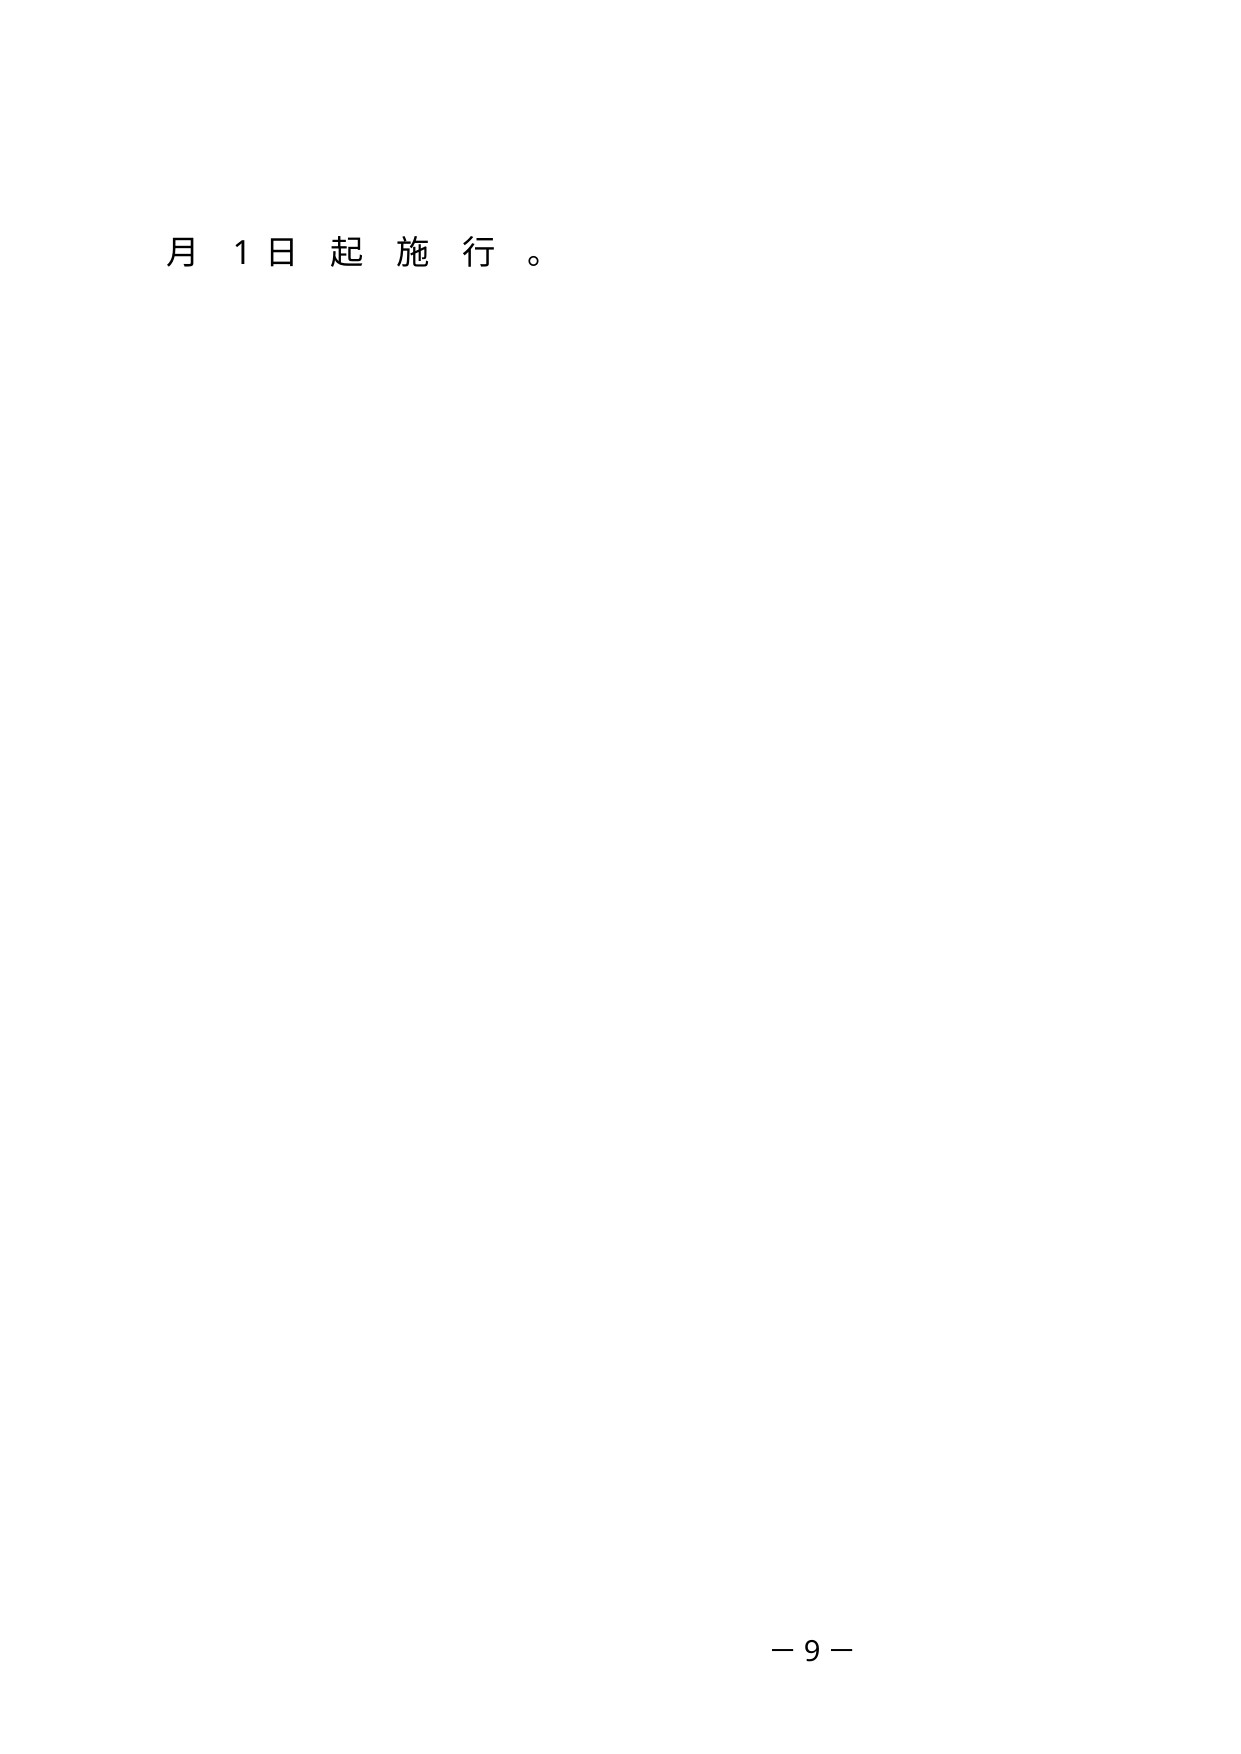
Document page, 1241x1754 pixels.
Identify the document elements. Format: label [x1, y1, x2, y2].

text [167, 219, 1085, 280]
